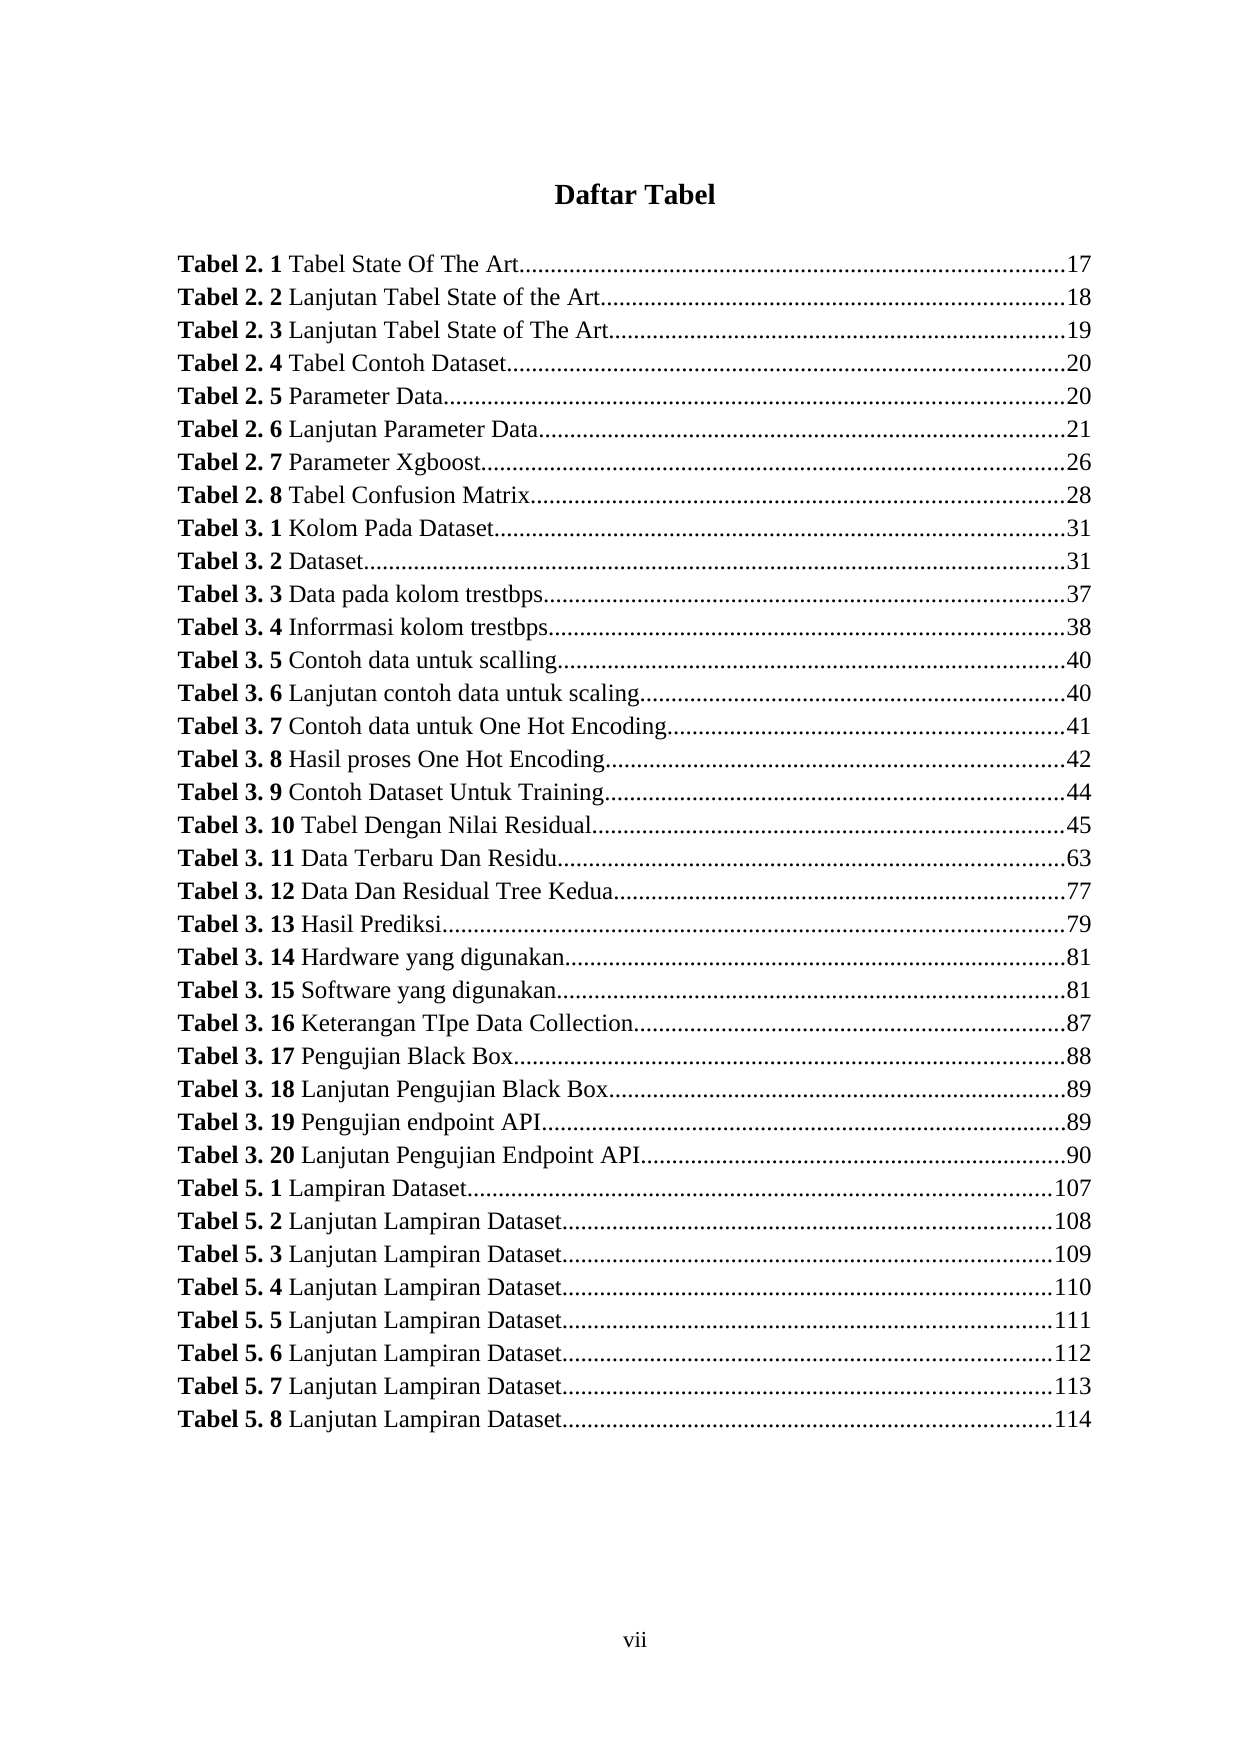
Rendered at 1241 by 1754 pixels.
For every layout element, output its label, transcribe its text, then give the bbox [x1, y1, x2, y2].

text Tabel 2. 8 Tabel Confusion Matrix 28 [177, 480, 1092, 509]
subtitle Daftar Tabel [177, 177, 1092, 211]
text Tabel 3. 20 Lanjutan Pengujian Endpoint API 90 [177, 1140, 1092, 1169]
text Tabel 5. 5 Lanjutan Lampiran Dataset 111 [177, 1305, 1092, 1334]
text Tabel 2. 5 Parameter Data 20 [177, 381, 1092, 409]
text Tabel 5. 8 Lanjutan Lampiran Dataset 114 [177, 1404, 1092, 1433]
text Tabel 2. 3 Lanjutan Tabel State of The Art 19 [177, 315, 1092, 343]
text Tabel 3. 1 Kolom Pada Dataset 31 [177, 513, 1092, 542]
text Tabel 3. 18 Lanjutan Pengujian Black Box 89 [177, 1074, 1092, 1103]
text Tabel 3. 6 Lanjutan contoh data untuk scaling 40 [177, 678, 1092, 707]
text Tabel 5. 4 Lanjutan Lampiran Dataset 110 [177, 1272, 1092, 1301]
text Tabel 3. 5 Contoh data untuk scalling 40 [177, 645, 1092, 674]
text Tabel 5. 7 Lanjutan Lampiran Dataset 113 [177, 1371, 1092, 1400]
text Tabel 3. 9 Contoh Dataset Untuk Training 44 [177, 777, 1092, 806]
text Tabel 3. 11 Data Terbaru Dan Residu 63 [177, 843, 1092, 872]
text Tabel 5. 6 Lanjutan Lampiran Dataset 112 [177, 1338, 1092, 1367]
text Tabel 3. 13 Hasil Prediksi 79 [177, 909, 1092, 938]
text Tabel 5. 1 Lampiran Dataset 107 [177, 1173, 1092, 1202]
text Tabel 3. 17 Pengujian Black Box 88 [177, 1041, 1092, 1070]
text Tabel 5. 3 Lanjutan Lampiran Dataset 109 [177, 1239, 1092, 1268]
text Tabel 2. 7 Parameter Xgboost 26 [177, 447, 1092, 476]
text Tabel 3. 10 Tabel Dengan Nilai Residual 45 [177, 810, 1092, 839]
text Tabel 3. 3 Data pada kolom trestbps 37 [177, 579, 1092, 608]
text Tabel 3. 15 Software yang digunakan 81 [177, 975, 1092, 1004]
text Tabel 2. 2 Lanjutan Tabel State of the Art 18 [177, 282, 1092, 311]
text Tabel 2. 6 Lanjutan Parameter Data 21 [177, 414, 1092, 443]
text Tabel 5. 2 Lanjutan Lampiran Dataset 108 [177, 1206, 1092, 1235]
text Tabel 2. 1 Tabel State Of The Art 17 [177, 249, 1092, 277]
text Tabel 3. 16 Keterangan TIpe Data Collection 87 [177, 1008, 1092, 1037]
text Tabel 2. 4 Tabel Contoh Dataset 20 [177, 348, 1092, 377]
text Tabel 3. 4 Inforrmasi kolom trestbps 38 [177, 612, 1092, 641]
text Tabel 3. 14 Hardware yang digunakan 81 [177, 942, 1092, 971]
text Tabel 3. 19 Pengujian endpoint API 89 [177, 1107, 1092, 1136]
text Tabel 3. 2 Dataset 31 [177, 546, 1092, 575]
text Tabel 3. 8 Hasil proses One Hot Encoding 42 [177, 744, 1092, 773]
text Tabel 3. 12 Data Dan Residual Tree Kedua 77 [177, 876, 1092, 905]
text Tabel 3. 7 Contoh data untuk One Hot Encoding 41 [177, 711, 1092, 740]
